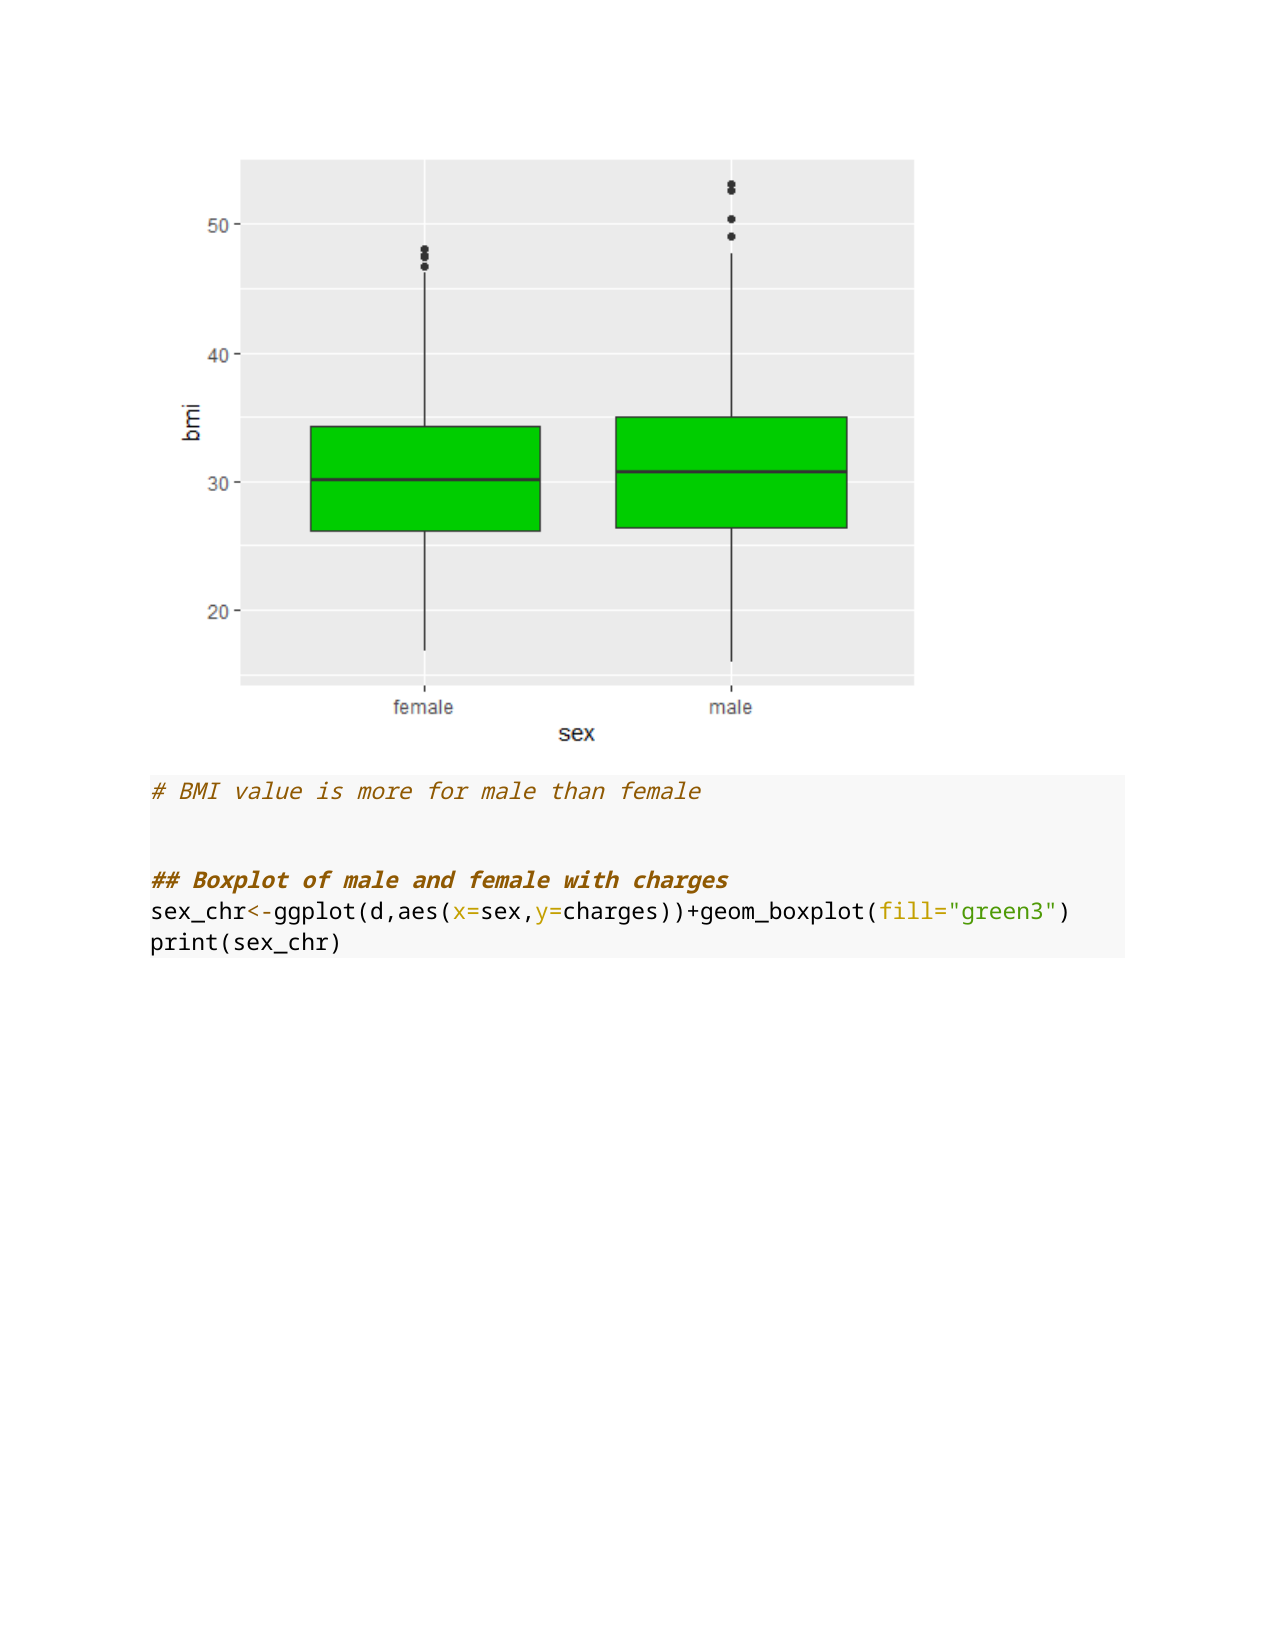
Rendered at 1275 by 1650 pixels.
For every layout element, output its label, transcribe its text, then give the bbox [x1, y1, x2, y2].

text # BMI value is more for male than female ## Boxplot of male and female with charges sex_chr<-ggplot(d,aes(x=sex,y=charges))+geom_boxplot(fill="green3") print(sex_chr) [150, 775, 1125, 958]
picture [168, 150, 927, 757]
